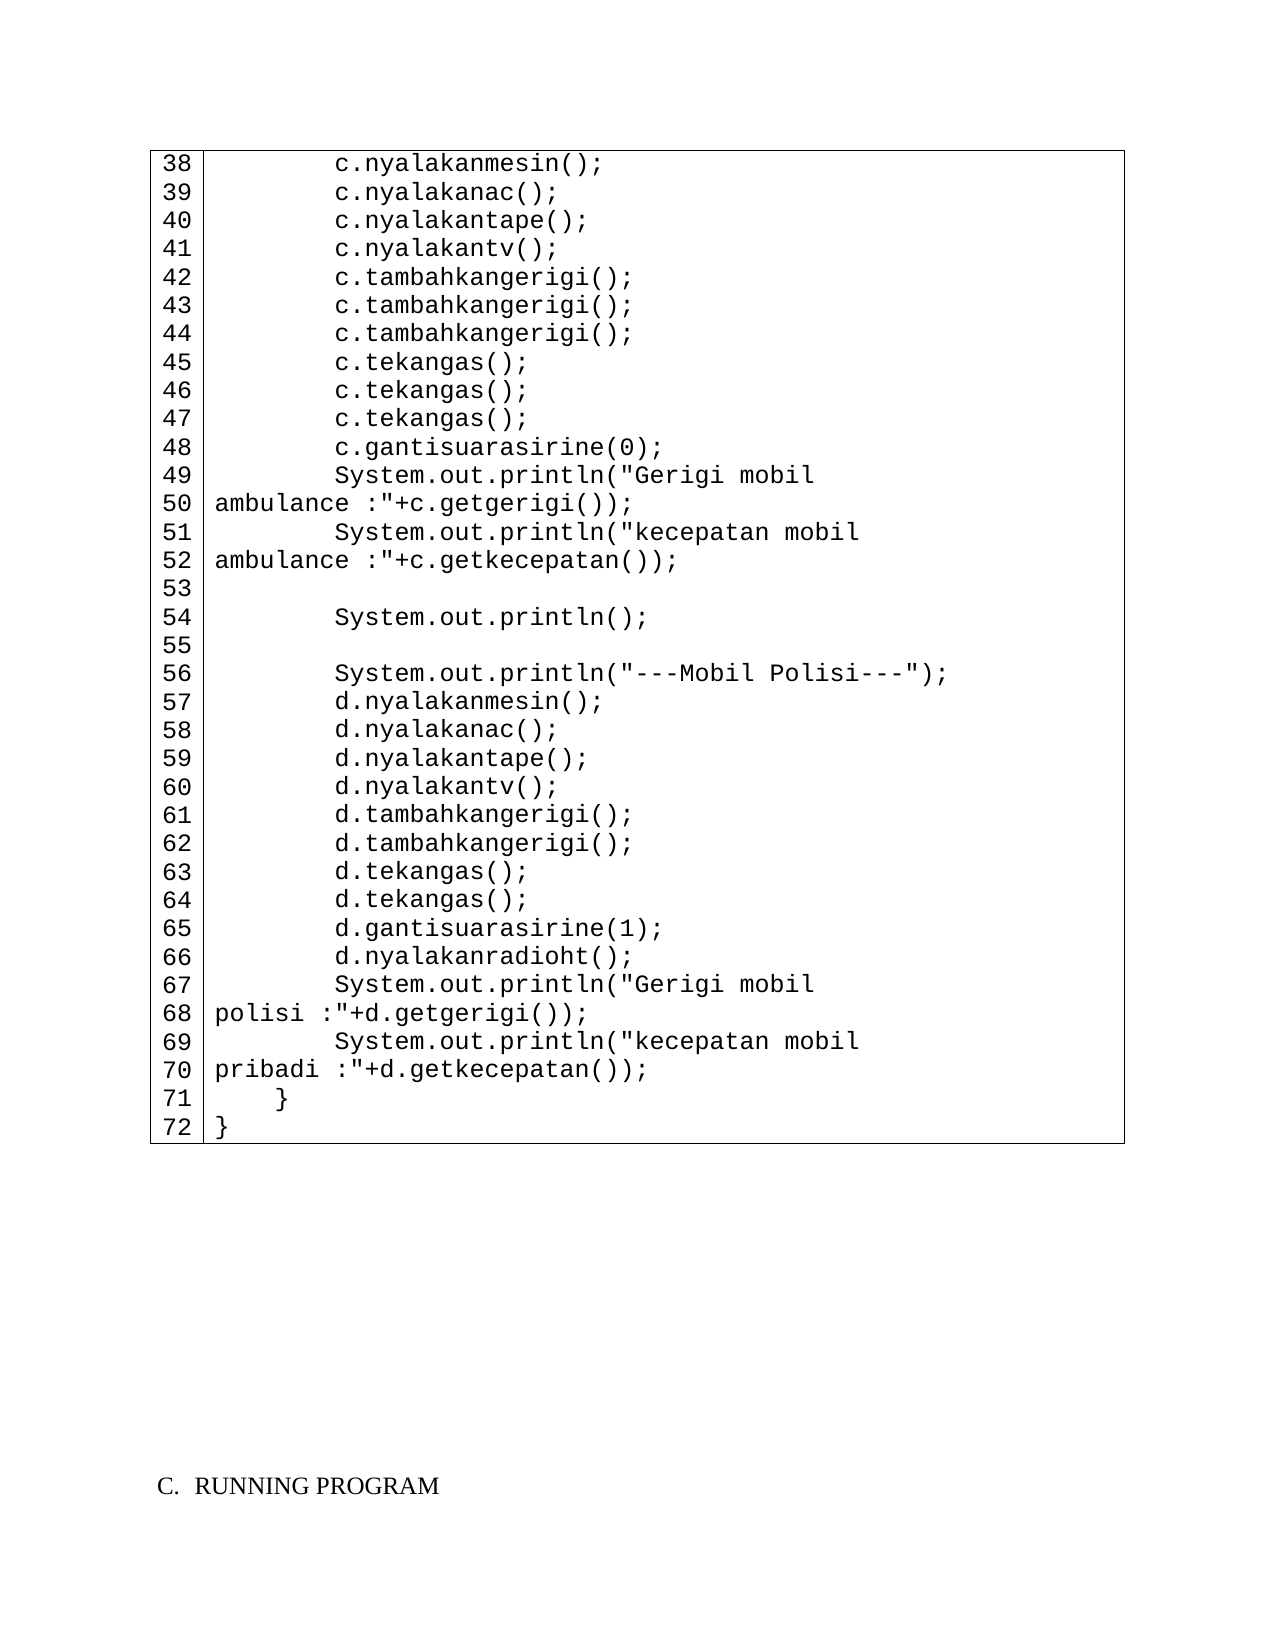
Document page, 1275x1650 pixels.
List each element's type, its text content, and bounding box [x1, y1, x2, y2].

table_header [151, 151, 203, 1143]
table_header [204, 151, 1124, 1143]
list RUNNING PROGRAM [157, 1471, 1125, 1500]
